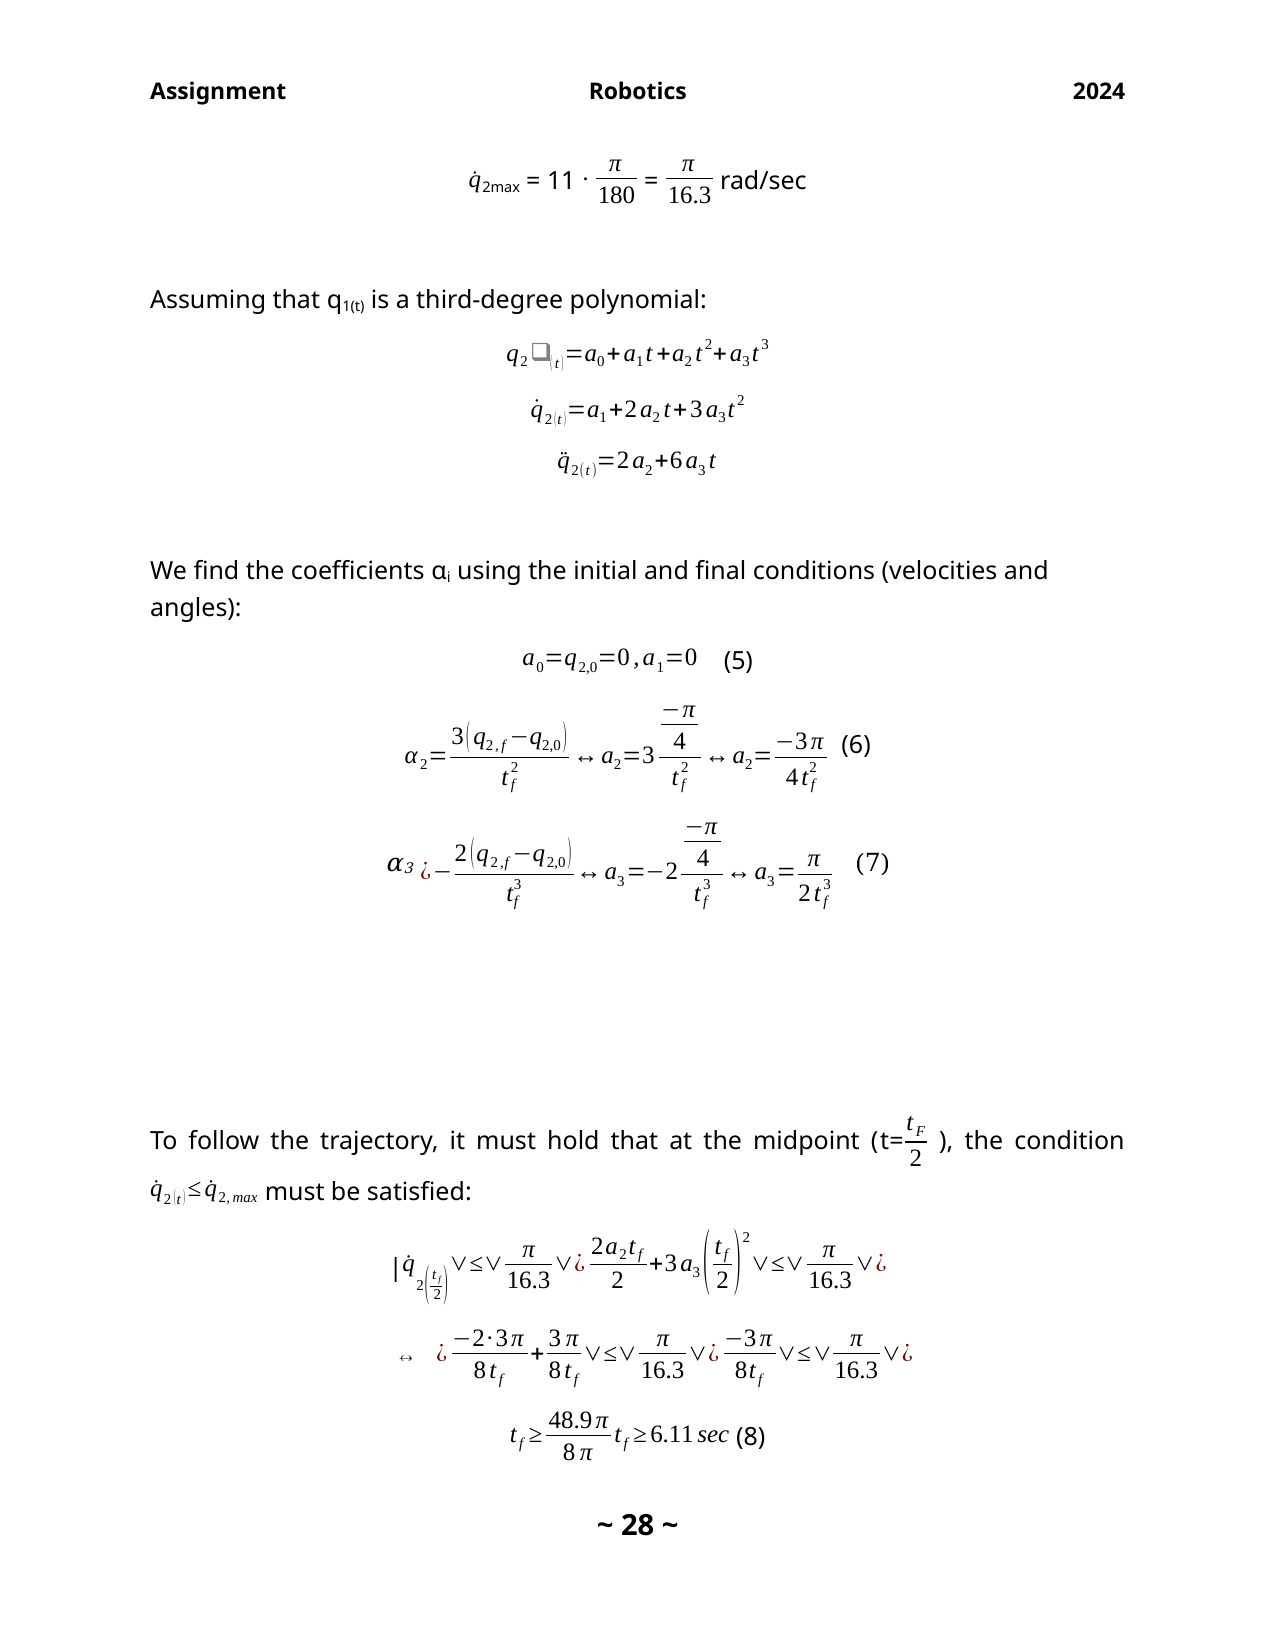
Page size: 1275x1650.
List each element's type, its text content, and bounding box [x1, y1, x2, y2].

text | [150, 1228, 1125, 1306]
text 2max = 11 = rad/sec [150, 150, 1125, 209]
text (6) [150, 696, 1125, 793]
text α3 (7) [150, 813, 1125, 910]
text (5) [150, 643, 1125, 677]
text To follow the trajectory, it must hold that at the midpoint (t= ), the condition must be satisfied: [150, 1108, 1125, 1208]
text Assuming that q1(t) is a third-degree polynomial: [150, 282, 1125, 316]
text (8) [150, 1407, 1125, 1466]
text We find the coefficients αi using the initial and final conditions (velocities and angles): [150, 552, 1125, 623]
picture [399, 1348, 412, 1366]
